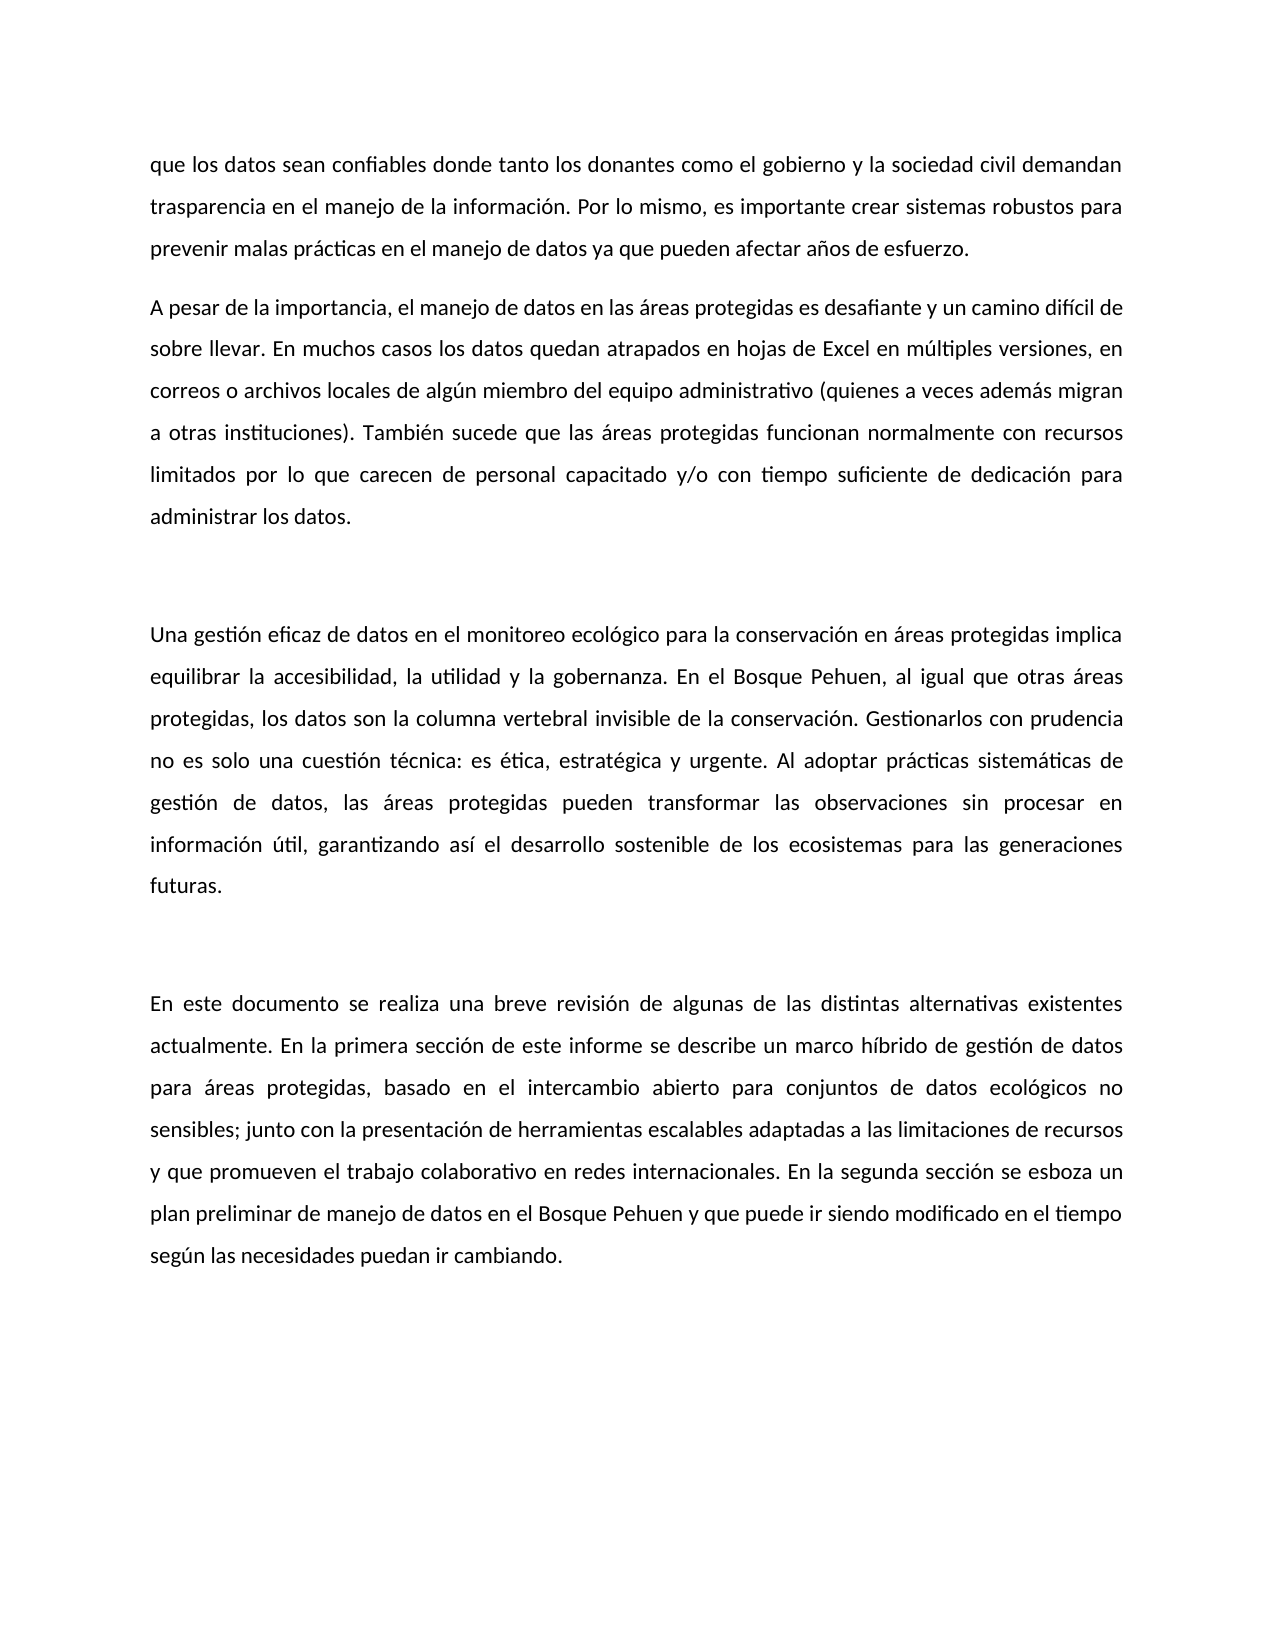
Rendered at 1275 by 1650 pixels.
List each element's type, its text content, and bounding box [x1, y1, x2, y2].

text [150, 150, 1125, 262]
text A pesar de la importancia, el manejo de datos en las áreas protegidas es desafiante y un camino difícil de sobre llevar. En muchos casos los datos quedan atrapados en hojas de Excel en múltiples versiones, en correos o archivos locales de algún miembro del equipo administrativo (quienes a veces además migran a otras instituciones). También sucede que las áreas protegidas funcionan normalmente con recursos limitados por lo que carecen de personal capacitado y/o con tiempo suficiente de dedicación para administrar los datos. [150, 293, 1125, 531]
text En este documento se realiza una breve revisión de algunas de las distintas alternativas existentes actualmente. En la primera sección de este informe se describe un marco híbrido de gestión de datos para áreas protegidas, basado en el intercambio abierto para conjuntos de datos ecológicos no sensibles; junto con la presentación de herramientas escalables adaptadas a las limitaciones de recursos y que promueven el trabajo colaborativo en redes internacionales. En la segunda sección se esboza un plan preliminar de manejo de datos en el Bosque Pehuen y que puede ir siendo modificado en el tiempo según las necesidades puedan ir cambiando. [150, 989, 1125, 1269]
text Una gestión eficaz de datos en el monitoreo ecológico para la conservación en áreas protegidas implica equilibrar la accesibilidad, la utilidad y la gobernanza. En el Bosque Pehuen, al igual que otras áreas protegidas, los datos son la columna vertebral invisible de la conservación. Gestionarlos con prudencia no es solo una cuestión técnica: es ética, estratégica y urgente. Al adoptar prácticas sistemáticas de gestión de datos, las áreas protegidas pueden transformar las observaciones sin procesar en información útil, garantizando así el desarrollo sostenible de los ecosistemas para las generaciones futuras. [150, 620, 1125, 900]
